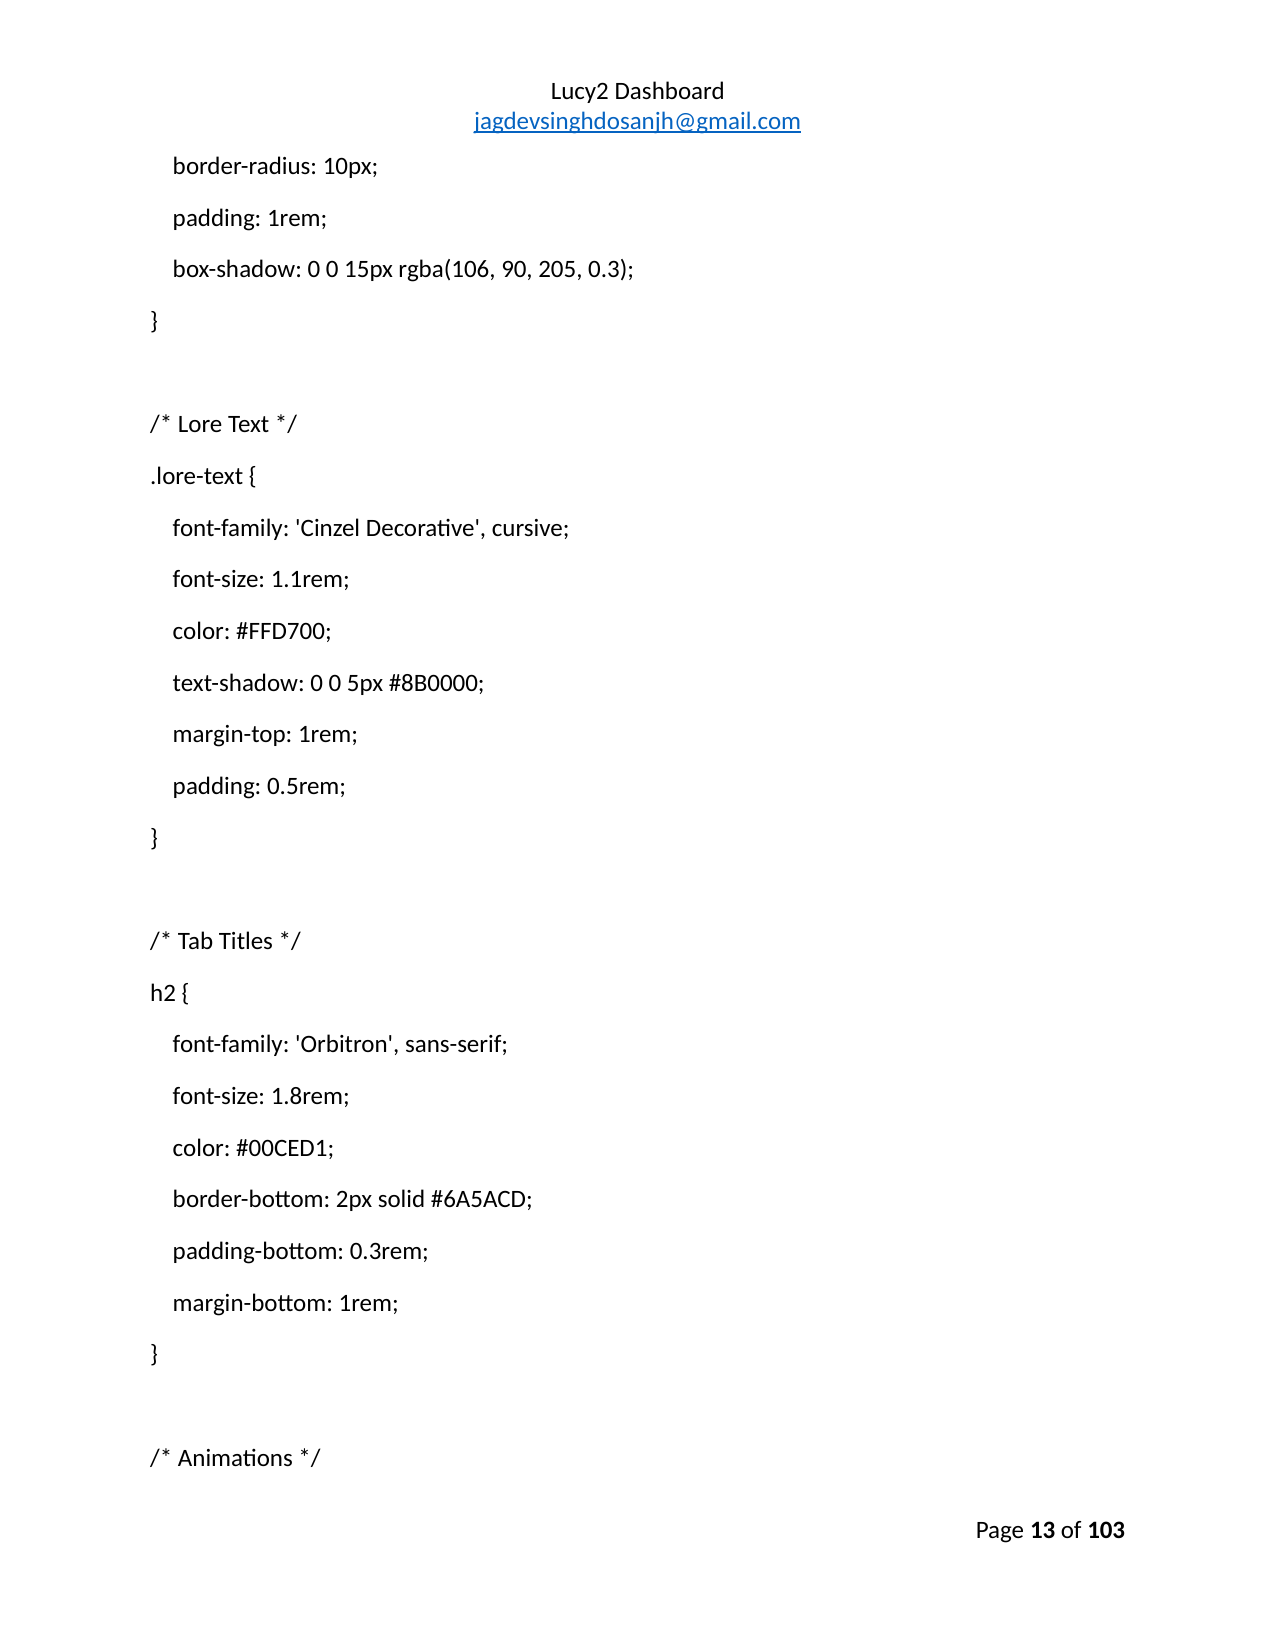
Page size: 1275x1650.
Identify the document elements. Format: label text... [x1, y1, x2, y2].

text color: #00CED1; [150, 1132, 1125, 1162]
text margin-bottom: 1rem; [150, 1287, 1125, 1317]
text } [150, 822, 1125, 852]
text padding: 1rem; [150, 202, 1125, 232]
text h2 { [150, 977, 1125, 1007]
text color: #FFD700; [150, 615, 1125, 646]
text font-family: 'Orbitron', sans-serif; [150, 1028, 1125, 1059]
text text-shadow: 0 0 5px #8B0000; [150, 667, 1125, 697]
text .lore-text { [150, 460, 1125, 491]
text border-radius: 10px; [150, 150, 1125, 181]
text padding-bottom: 0.3rem; [150, 1235, 1125, 1266]
text /* Tab Titles */ [150, 925, 1125, 956]
text padding: 0.5rem; [150, 770, 1125, 801]
text border-bottom: 2px solid #6A5ACD; [150, 1183, 1125, 1214]
text font-size: 1.1rem; [150, 563, 1125, 594]
text font-family: 'Cinzel Decorative', cursive; [150, 512, 1125, 542]
text } [150, 305, 1125, 336]
text } [150, 1338, 1125, 1369]
text margin-top: 1rem; [150, 718, 1125, 749]
text /* Animations */ [150, 1442, 1125, 1472]
text box-shadow: 0 0 15px rgba(106, 90, 205, 0.3); [150, 253, 1125, 284]
text /* Lore Text */ [150, 408, 1125, 439]
text font-size: 1.8rem; [150, 1080, 1125, 1111]
